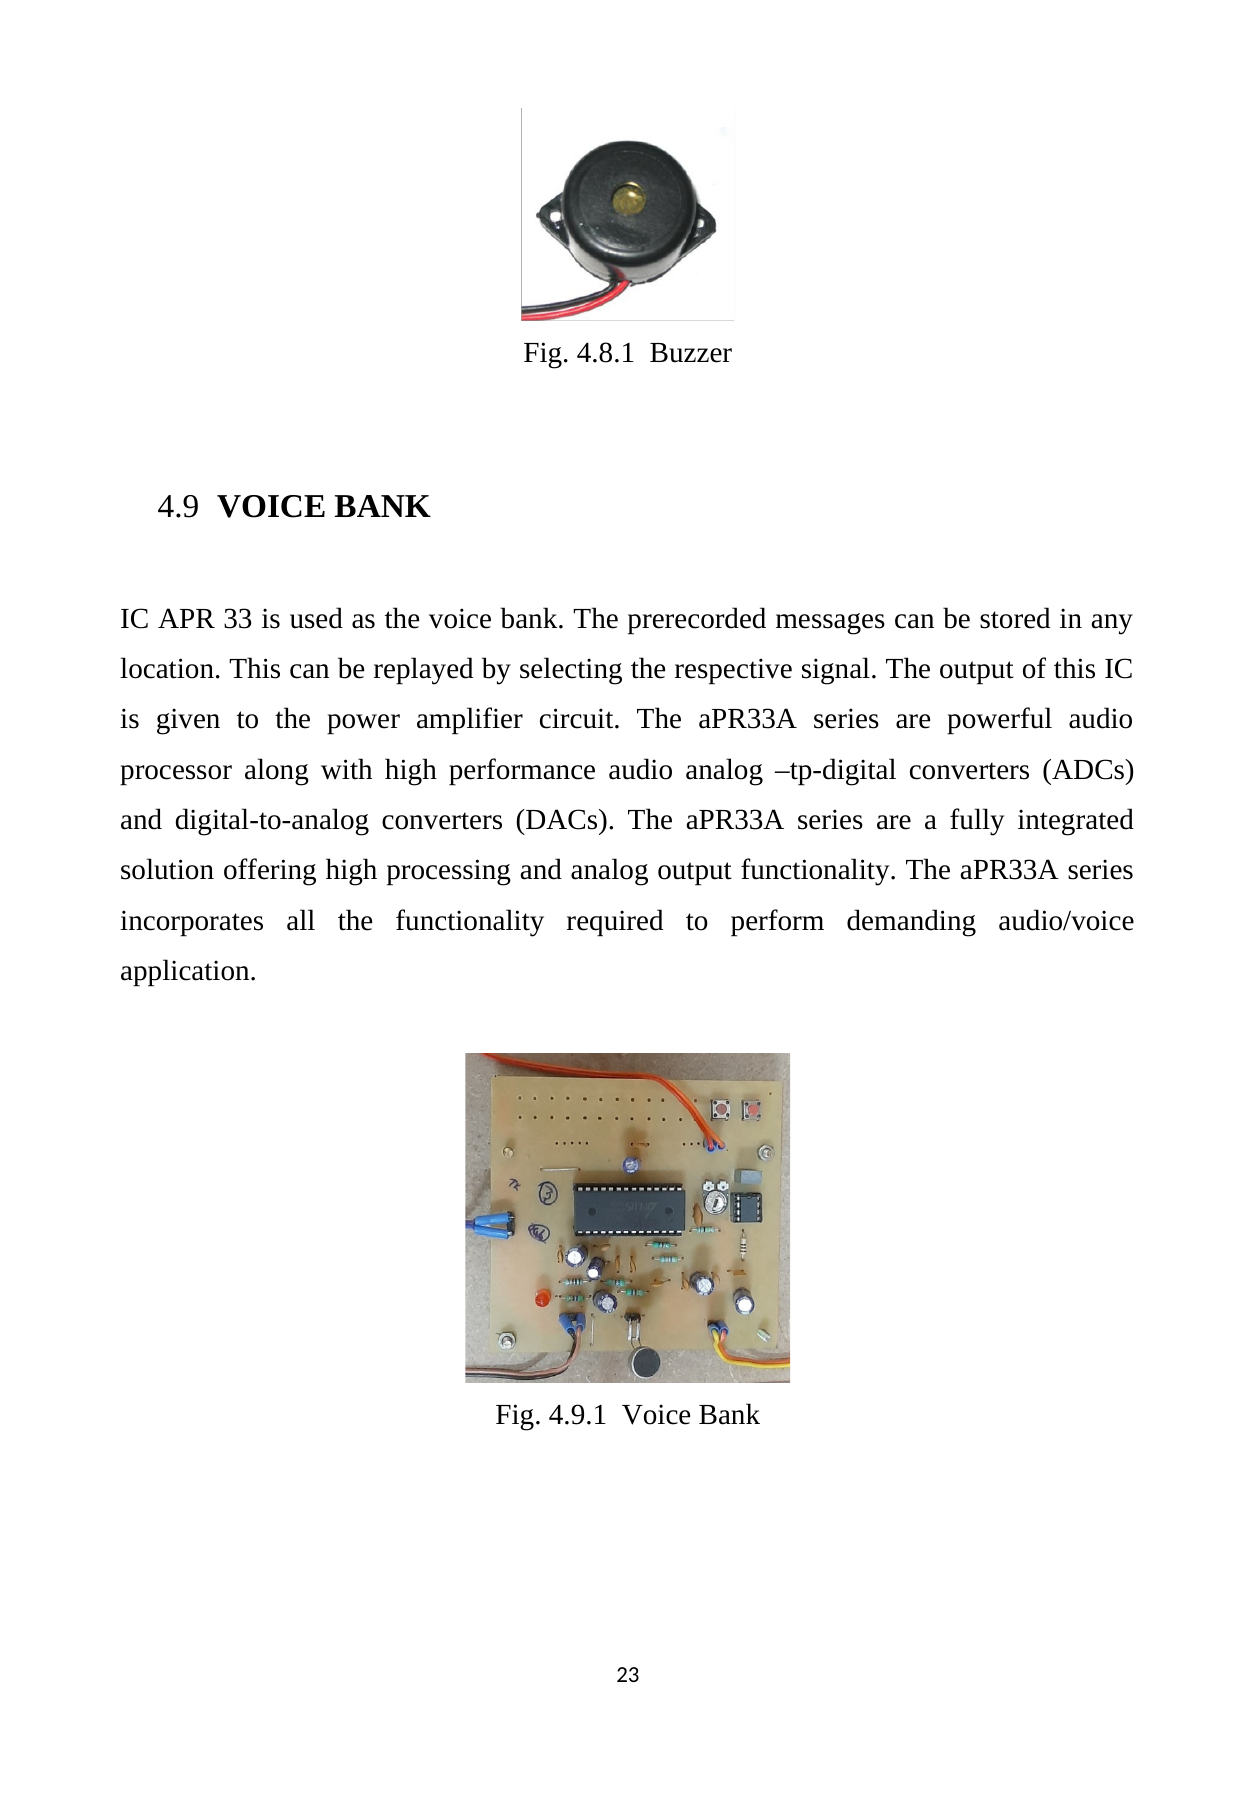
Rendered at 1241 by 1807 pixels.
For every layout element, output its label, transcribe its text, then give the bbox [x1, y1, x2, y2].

text Fig. 4.9.1 Voice Bank [120, 1397, 1135, 1431]
text Fig. 4.8.1 Buzzer [120, 335, 1135, 368]
picture [465, 1053, 791, 1383]
text IC APR 33 is used as the voice bank. The prerecorded messages can be stored in any location. This can be replayed by selecting the respective signal. The output of this IC is given to the power amplifier circuit. The aPR33A series are powerful audio processor along with high performance audio analog –tp-digital converters (ADCs) and digital-to-analog converters (DACs). The aPR33A series are a fully integrated solution offering high processing and analog output functionality. The aPR33A series incorporates all the functionality required to perform demanding audio/voice application. [120, 601, 1135, 987]
picture [521, 108, 735, 321]
list VOICE BANK [157, 486, 1135, 524]
